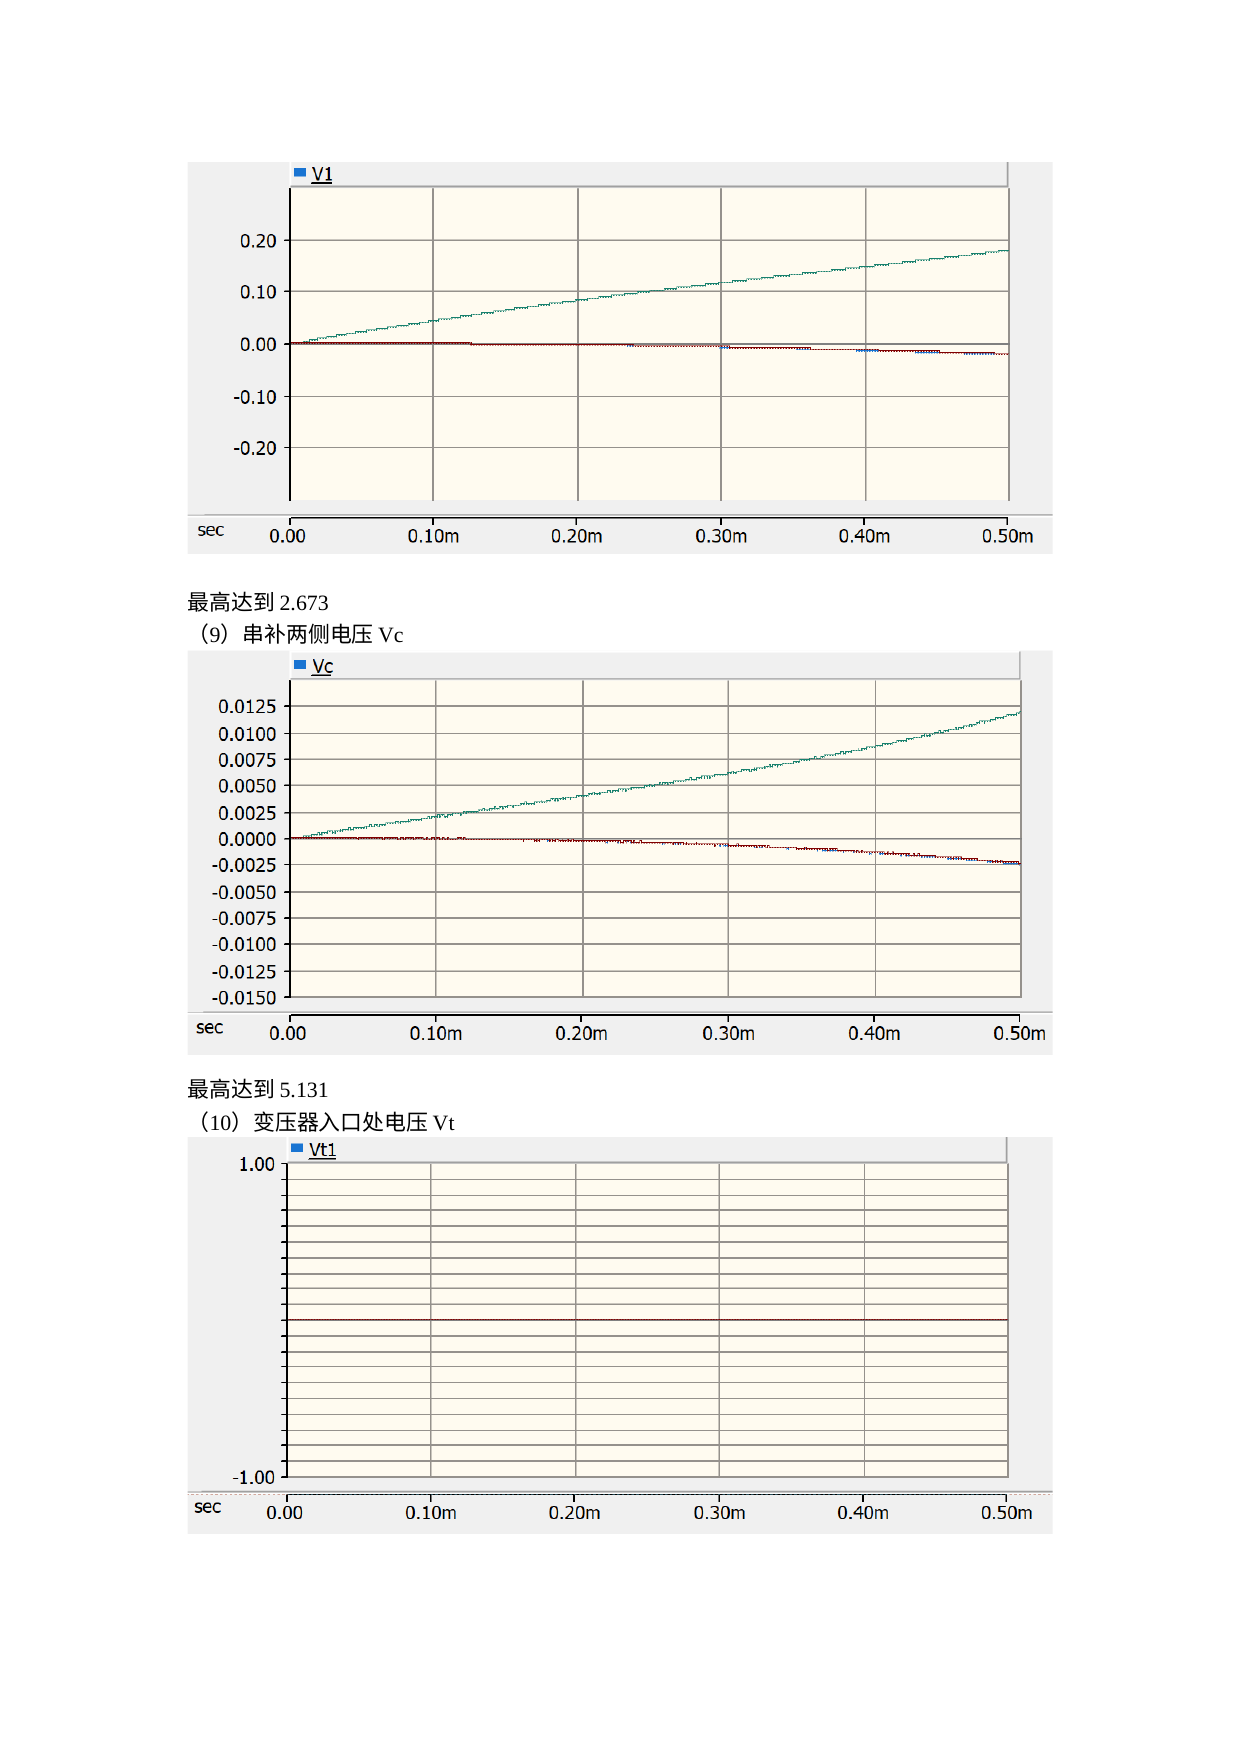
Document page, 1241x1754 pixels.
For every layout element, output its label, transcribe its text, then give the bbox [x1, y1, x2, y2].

picture [187, 162, 1053, 554]
text （9）串补两侧电压Vc [187, 617, 1053, 649]
text （10）变压器入口处电压Vt [187, 1104, 1053, 1137]
text 最高达到2.673 [187, 584, 1053, 617]
picture [187, 1137, 1053, 1534]
picture [187, 649, 1053, 1055]
text 最高达到5.131 [187, 1072, 1053, 1104]
